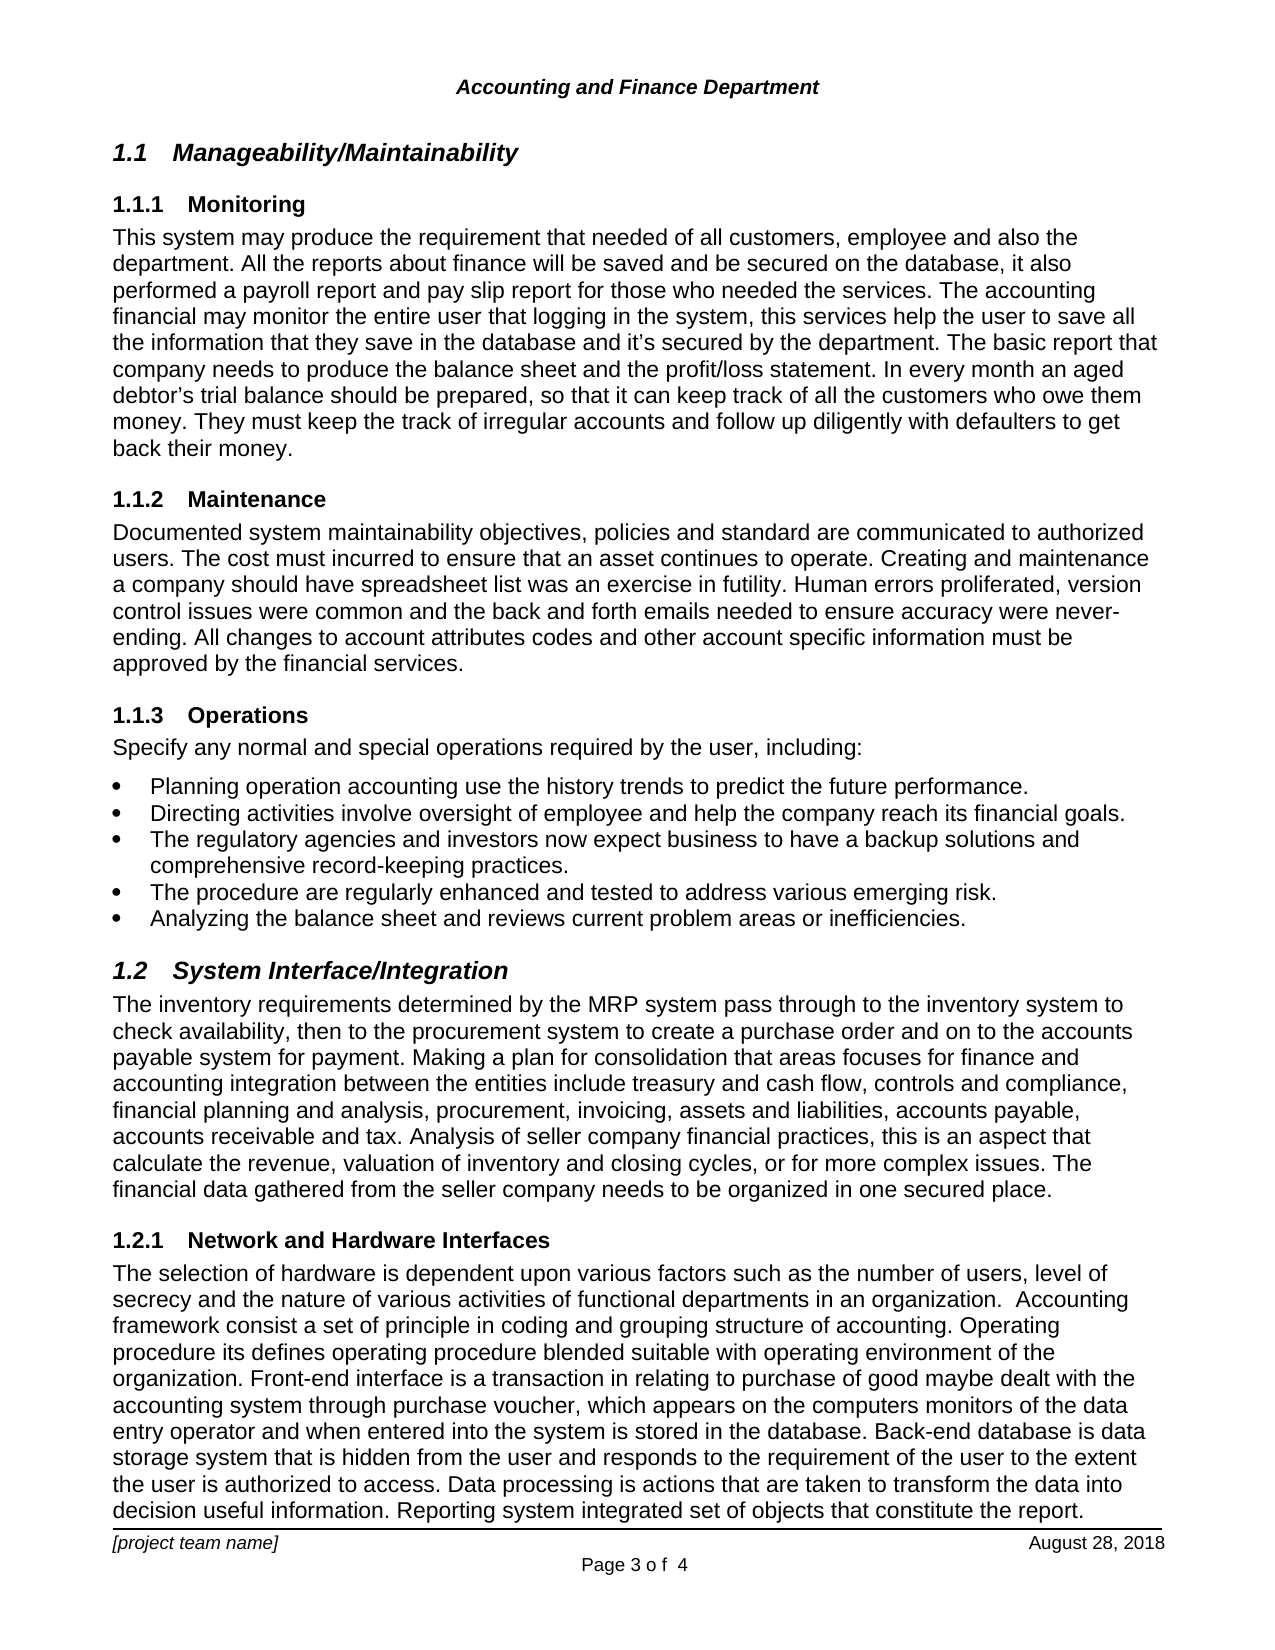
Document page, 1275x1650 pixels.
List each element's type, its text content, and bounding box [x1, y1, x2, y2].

subtitle Maintenance [112, 486, 1162, 512]
list Directing activities involve oversight of employee and help the company reach its financial goals. [112, 799, 1162, 826]
subtitle Operations [112, 702, 1162, 728]
subtitle Monitoring [112, 191, 1162, 218]
text This system may produce the requirement that needed of all customers, employee and also the department. All the reports about finance will be saved and be secured on the database, it also performed a payroll report and pay slip report for those who needed the services. The accounting financial may monitor the entire user that logging in the system, this services help the user to save all the information that they save in the database and it’s secured by the department. The basic report that company needs to produce the balance sheet and the profit/loss statement. In every month an aged debtor’s trial balance should be prepared, so that it can keep track of all the customers who owe them money. They must keep the track of irregular accounts and follow up diligently with defaulters to get back their money. [112, 224, 1162, 461]
list The procedure are regularly enhanced and tested to address various emerging risk. [112, 879, 1162, 905]
text Documented system maintainability objectives, policies and standard are communicated to authorized users. The cost must incurred to ensure that an asset continues to operate. Creating and maintenance a company should have spreadsheet list was an exercise in futility. Human errors proliferated, version control issues were common and the back and forth emails needed to ensure accuracy were never-ending. All changes to account attributes codes and other account specific information must be approved by the financial services. [112, 519, 1162, 677]
text The selection of hardware is dependent upon various factors such as the number of users, level of secrecy and the nature of various activities of functional departments in an organization. Accounting framework consist a set of principle in coding and grouping structure of accounting. Operating procedure its defines operating procedure blended suitable with operating environment of the organization. Front-end interface is a transaction in relating to purchase of good maybe dealt with the accounting system through purchase voucher, which appears on the computers monitors of the data entry operator and when entered into the system is stored in the database. Back-end database is data storage system that is hidden from the user and responds to the requirement of the user to the extent the user is authorized to access. Data processing is actions that are taken to transform the data into decision useful information. Reporting system integrated set of objects that constitute the report. [112, 1260, 1162, 1523]
subtitle Manageability/Maintainability [112, 137, 1162, 166]
list Planning operation accounting use the history trends to predict the future performance. [112, 773, 1162, 799]
text Specify any normal and special operations required by the user, including: [112, 734, 1162, 761]
subtitle Network and Hardware Interfaces [112, 1227, 1162, 1253]
list Analyzing the balance sheet and reviews current problem areas or inefficiencies. [112, 905, 1162, 931]
subtitle System Interface/Integration [112, 956, 1162, 985]
list The regulatory agencies and investors now expect business to have a backup solutions and comprehensive record-keeping practices. [112, 826, 1162, 879]
text The inventory requirements determined by the MRP system pass through to the inventory system to check availability, then to the procurement system to create a purchase order and on to the accounts payable system for payment. Making a plan for consolidation that areas focuses for finance and accounting integration between the entities include treasury and cash flow, controls and compliance, financial planning and analysis, procurement, invoicing, assets and liabilities, accounts payable, accounts receivable and tax. Analysis of seller company financial practices, this is an aspect that calculate the revenue, valuation of inventory and closing cycles, or for more complex issues. The financial data gathered from the seller company needs to be organized in one secured place. [112, 991, 1162, 1202]
